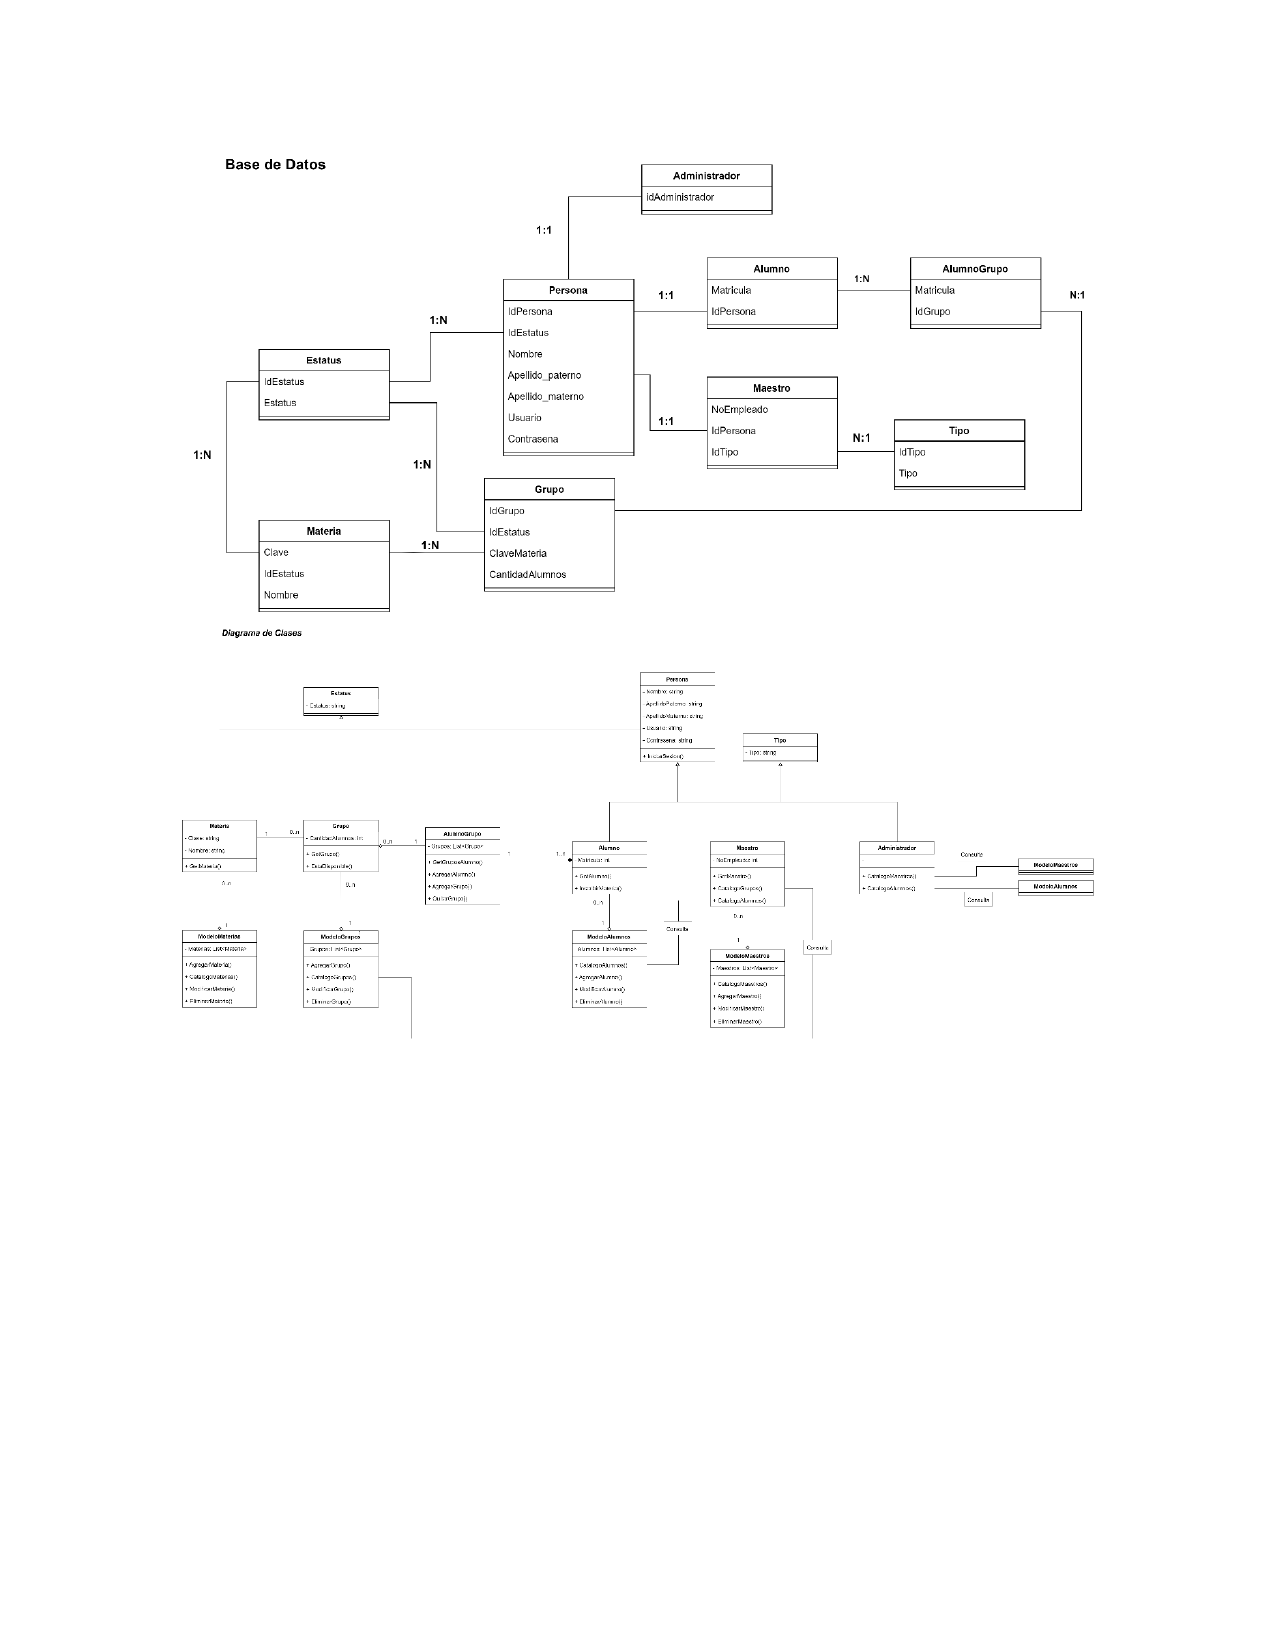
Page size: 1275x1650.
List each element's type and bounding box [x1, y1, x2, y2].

picture [177, 147, 1098, 620]
picture [177, 621, 1098, 1045]
